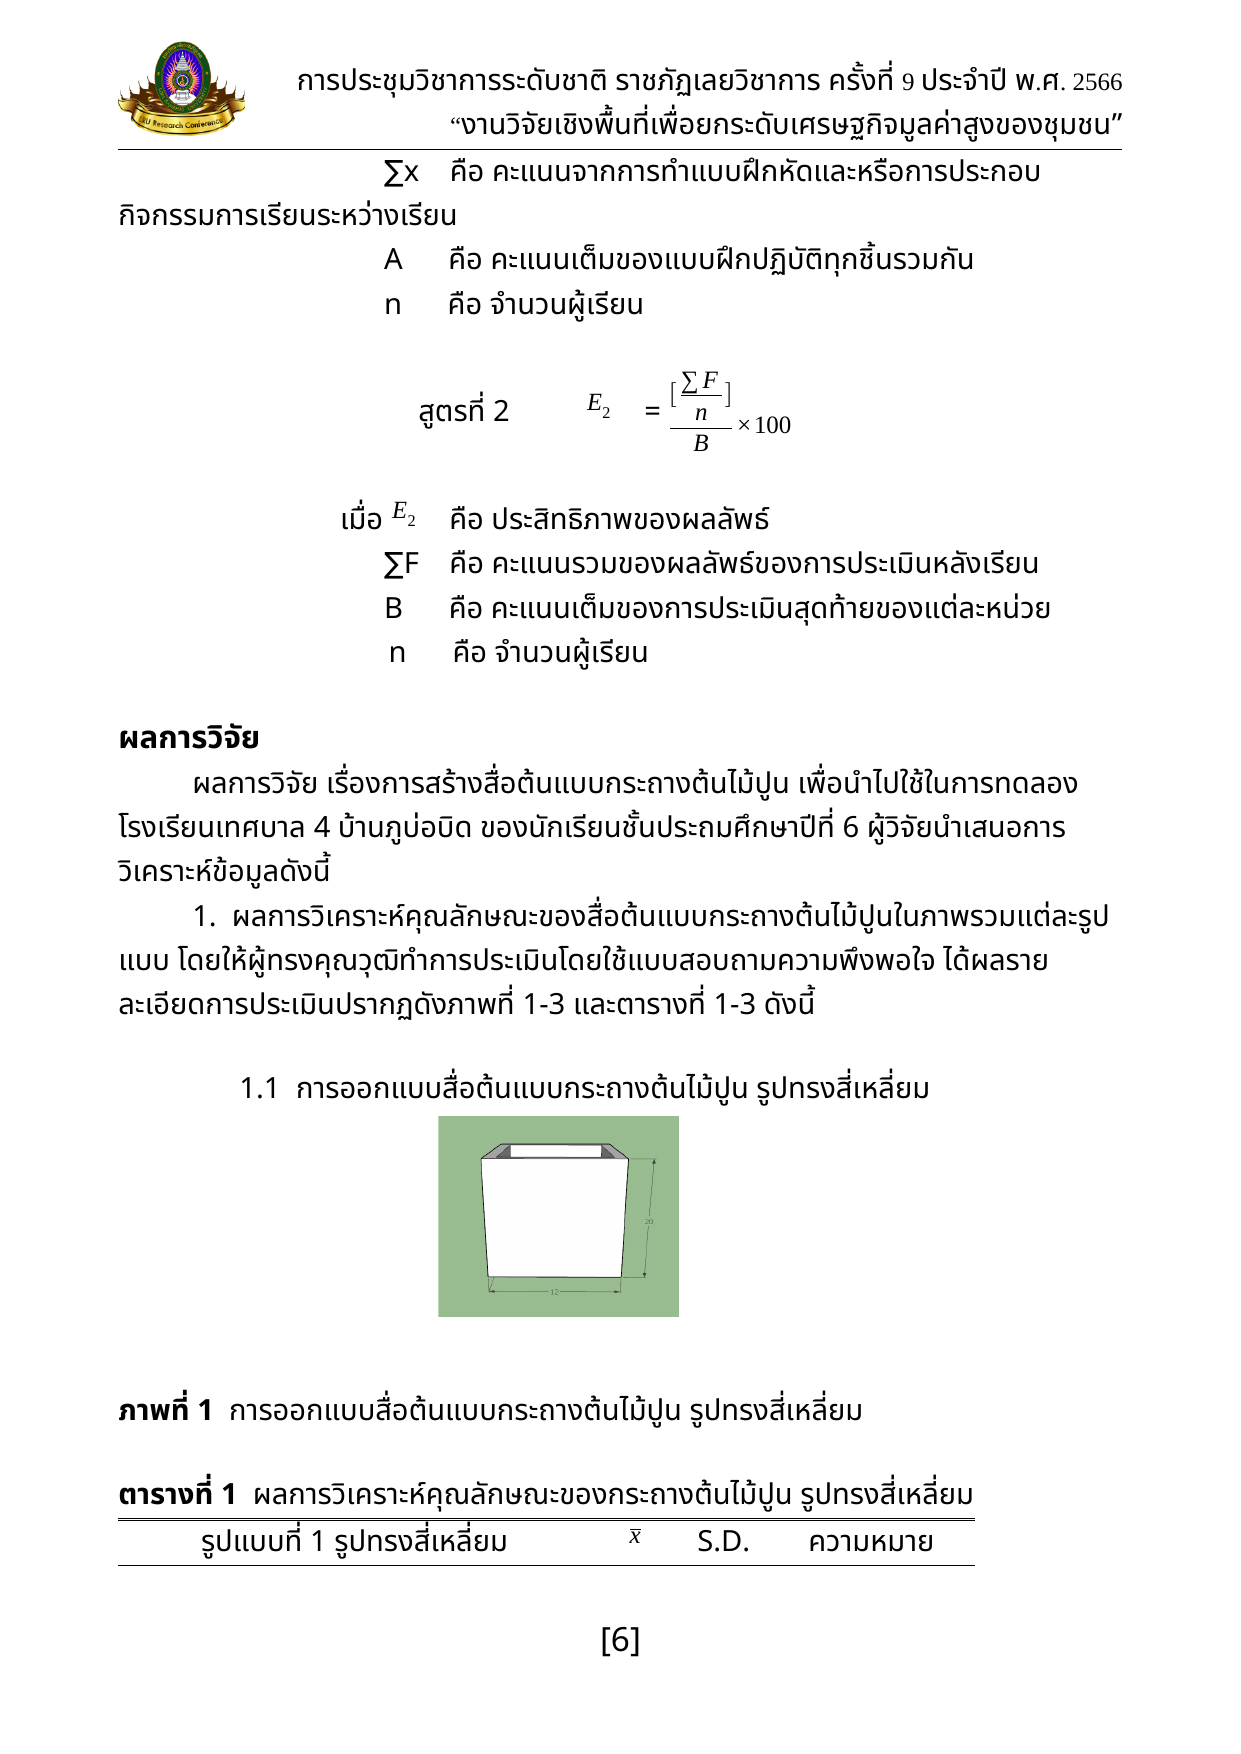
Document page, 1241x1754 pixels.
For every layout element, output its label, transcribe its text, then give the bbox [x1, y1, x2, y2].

text 1. ผลการวิเคราะห์คุณลักษณะของสื่อต้นแบบกระถางต้นไม้ปูนในภาพรวมแต่ละรูปแบบ โดยให้ผู้ทรงคุณวุฒิทำการประเมินโดยใช้แบบสอบถามความพึงพอใจ ได้ผลรายละเอียดการประเมินปรากฏดังภาพที่ 1-3 และตารางที่ 1-3 ดังนี้ [118, 895, 1122, 1027]
text 1.1 การออกแบบสื่อต้นแบบกระถางต้นไม้ปูน รูปทรงสี่เหลี่ยม [118, 1067, 1122, 1111]
text ภาพที่ 1 การออกแบบสื่อต้นแบบกระถางต้นไม้ปูน รูปทรงสี่เหลี่ยม [118, 1389, 1122, 1433]
text ∑F คือ คะแนนรวมของผลลัพธ์ของการประเมินหลังเรียน [118, 543, 1122, 587]
text n คือ จำนวนผู้เรียน [118, 631, 1122, 676]
table_header ความหมาย [768, 1521, 974, 1565]
text ผลการวิจัย [118, 715, 1122, 762]
text B คือ คะแนนเต็มของการประเมินสุดท้ายของแต่ละหน่วย [118, 587, 1122, 631]
text ∑x คือ คะแนนจากการทำแบบฝึกหัดและหรือการประกอบกิจกรรมการเรียนระหว่างเรียน [118, 150, 1122, 239]
text เมื่อ คือ ประสิทธิภาพของผลลัพธ์ [118, 497, 1122, 543]
table_header S.D. [679, 1521, 768, 1565]
text n คือ จำนวนผู้เรียน [118, 283, 1122, 327]
text สูตรที่ 2 = [118, 367, 1122, 457]
text A คือ คะแนนเต็มของแบบฝึกปฏิบัติทุกชิ้นรวมกัน [118, 239, 1122, 283]
table_header [591, 1521, 679, 1565]
table_header รูปแบบที่ 1 รูปทรงสี่เหลี่ยม [118, 1521, 591, 1565]
text ตารางที่ 1 ผลการวิเคราะห์คุณลักษณะของกระถางต้นไม้ปูน รูปทรงสี่เหลี่ยม [118, 1473, 1122, 1517]
picture [438, 1116, 679, 1317]
picture [116, 40, 245, 134]
text ผลการวิจัย เรื่องการสร้างสื่อต้นแบบกระถางต้นไม้ปูน เพื่อนำไปใช้ในการทดลองโรงเรียนเทศบาล 4 บ้านภูบ่อบิด ของนักเรียนชั้นประถมศึกษาปีที่ 6 ผู้วิจัยนำเสนอการวิเคราะห์ข้อมูลดังนี้ [118, 762, 1122, 895]
